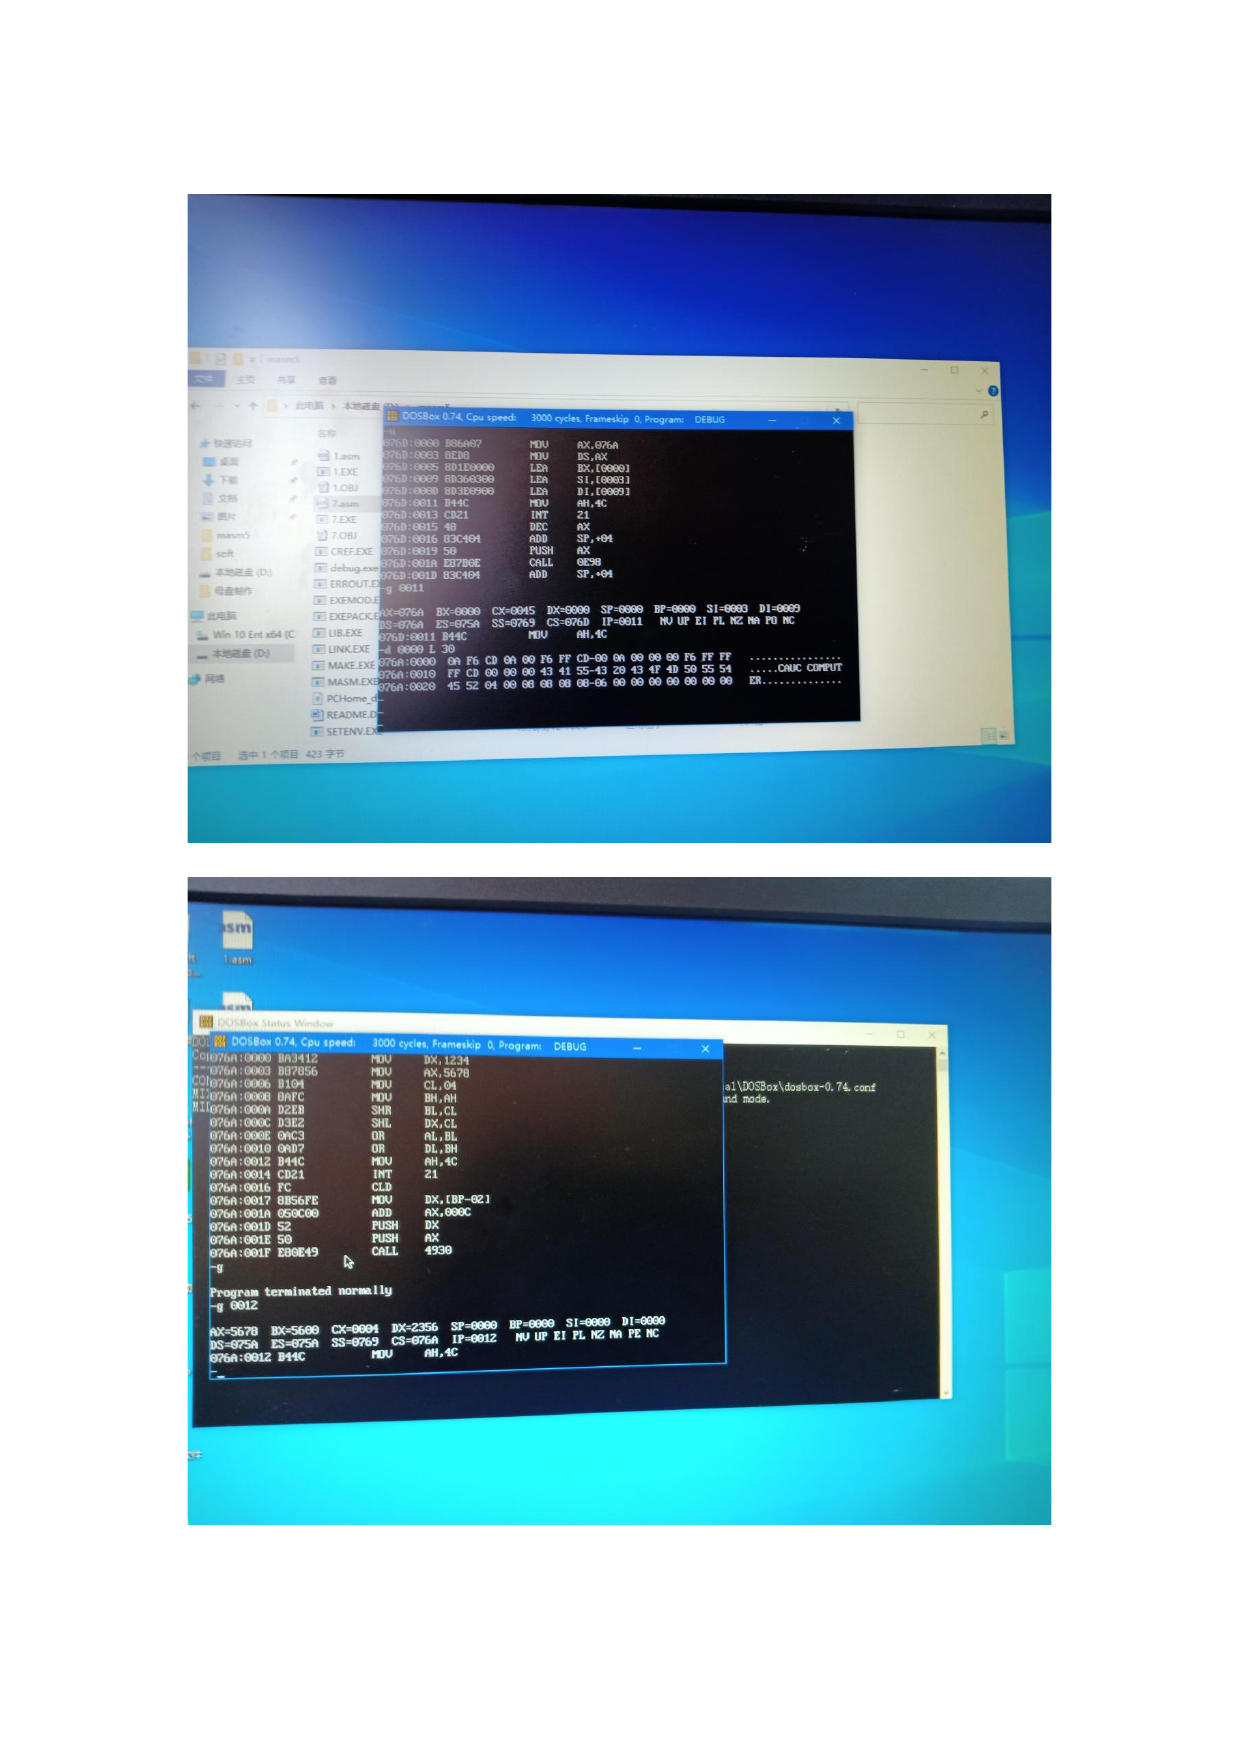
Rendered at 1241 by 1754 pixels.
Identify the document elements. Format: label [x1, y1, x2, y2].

picture [187, 194, 1052, 843]
picture [187, 877, 1052, 1525]
